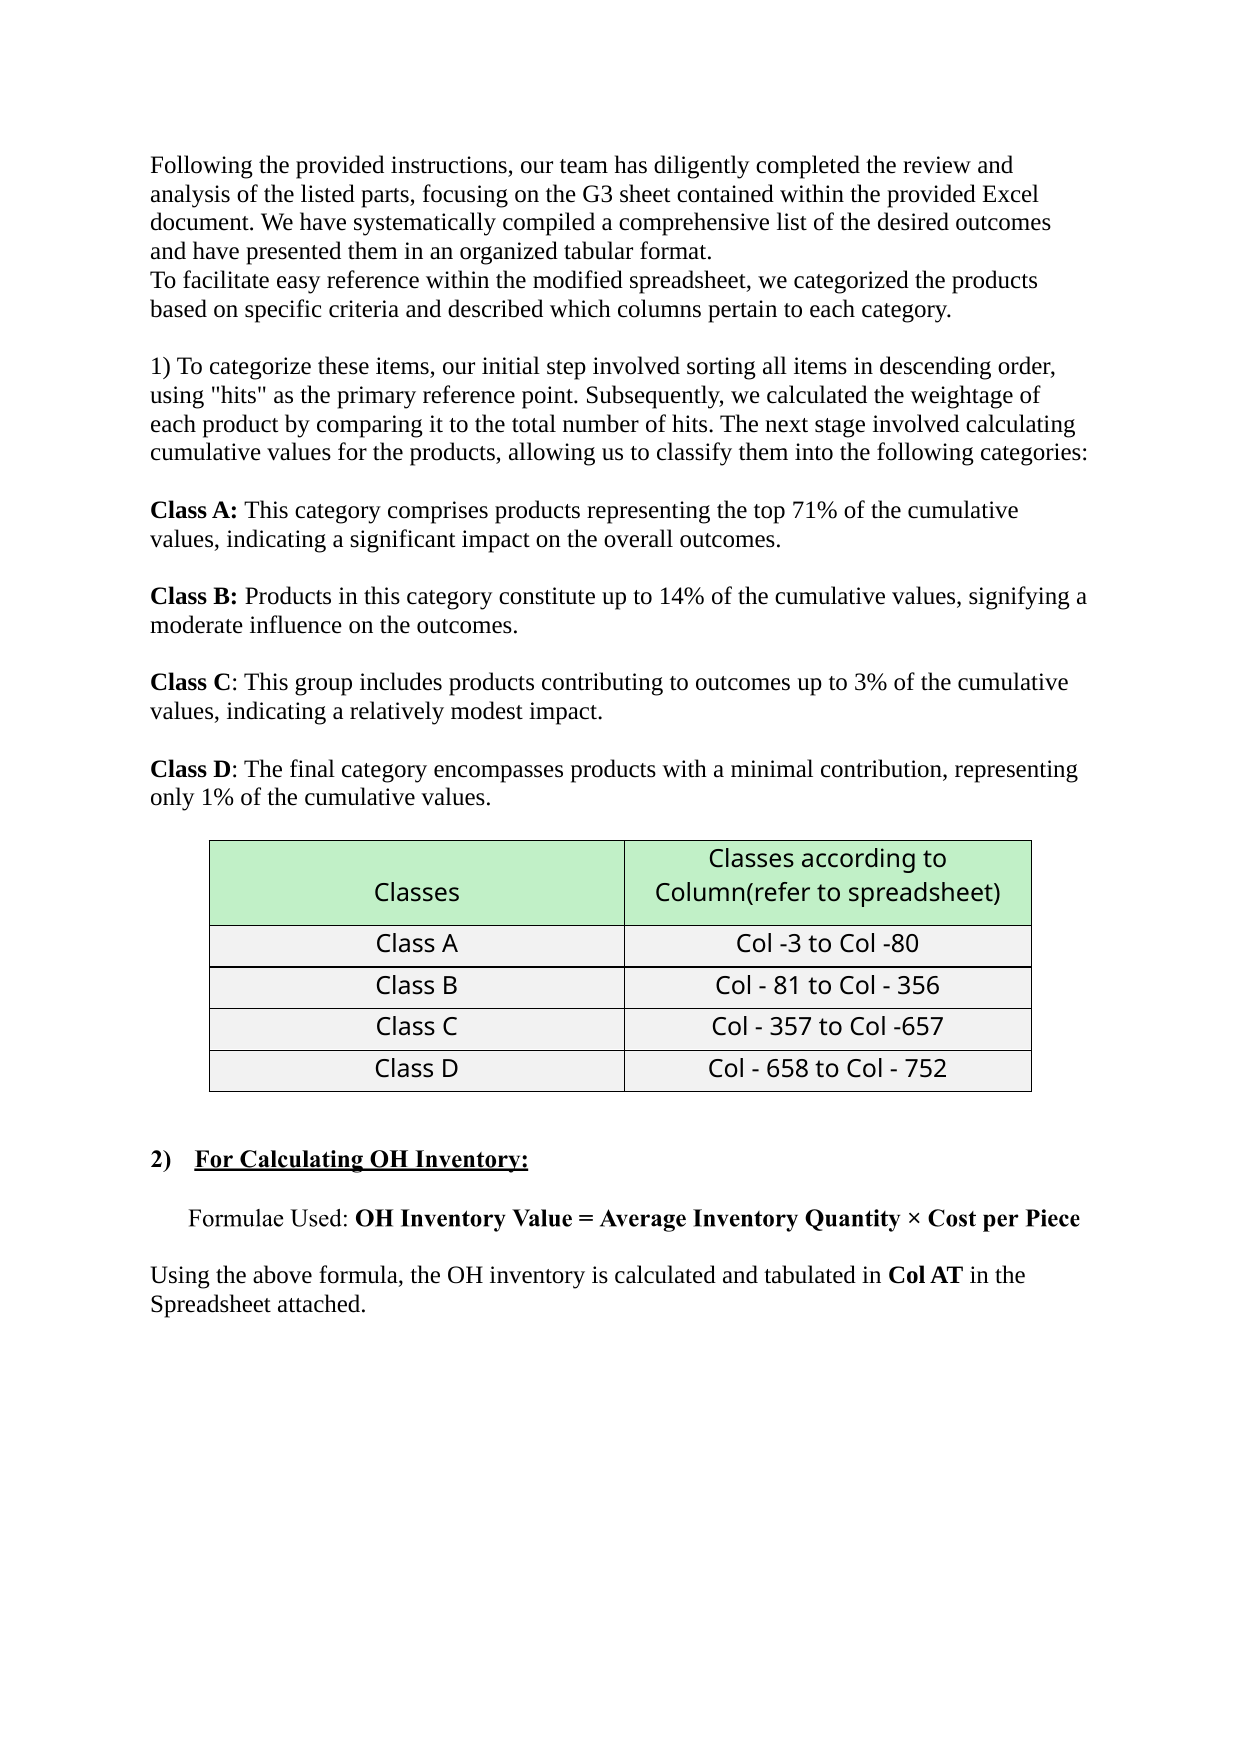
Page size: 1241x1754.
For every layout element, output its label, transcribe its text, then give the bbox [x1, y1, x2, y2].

text Class C: This group includes products contributing to outcomes up to 3% of the cumulative values, indicating a relatively modest impact. [150, 667, 1090, 725]
table_cell Class B [210, 968, 624, 1008]
table_header Classes [210, 841, 624, 925]
text Class A: This category comprises products representing the top 71% of the cumulative values, indicating a significant impact on the overall outcomes. [150, 495, 1090, 552]
text Using the above formula, the OH inventory is calculated and tabulated in Col AT in the Spreadsheet attached. [150, 1260, 1090, 1317]
table_cell Col -3 to Col -80 [625, 926, 1031, 966]
table_header Classes according to Column(refer to spreadsheet) [625, 841, 1031, 925]
text Class D: The final category encompasses products with a minimal contribution, representing only 1% of the cumulative values. [150, 754, 1090, 811]
table_cell Class C [210, 1009, 624, 1049]
table_cell Col - 81 to Col - 356 [625, 968, 1031, 1008]
table_cell Class D [210, 1051, 624, 1091]
text To facilitate easy reference within the modified spreadsheet, we categorized the products based on specific criteria and described which columns pertain to each category. [150, 265, 1090, 322]
table_cell Col - 658 to Col - 752 [625, 1051, 1031, 1091]
text Class B: Products in this category constitute up to 14% of the cumulative values, signifying a moderate influence on the outcomes. [150, 581, 1090, 639]
text 1) To categorize these items, our initial step involved sorting all items in descending order, using "hits" as the primary reference point. Subsequently, we calculated the weightage of each product by comparing it to the total number of hits. The next stage involved calculating cumulative values for the products, allowing us to classify them into the following categories: [150, 351, 1090, 466]
text Following the provided instructions, our team has diligently completed the review and analysis of the listed parts, focusing on the G3 sheet contained within the provided Excel document. We have systematically compiled a comprehensive list of the desired outcomes and have presented them in an organized tabular format. [150, 150, 1090, 265]
table_cell Class A [210, 926, 624, 966]
table_cell Col - 357 to Col -657 [625, 1009, 1031, 1049]
picture [150, 1149, 1080, 1232]
